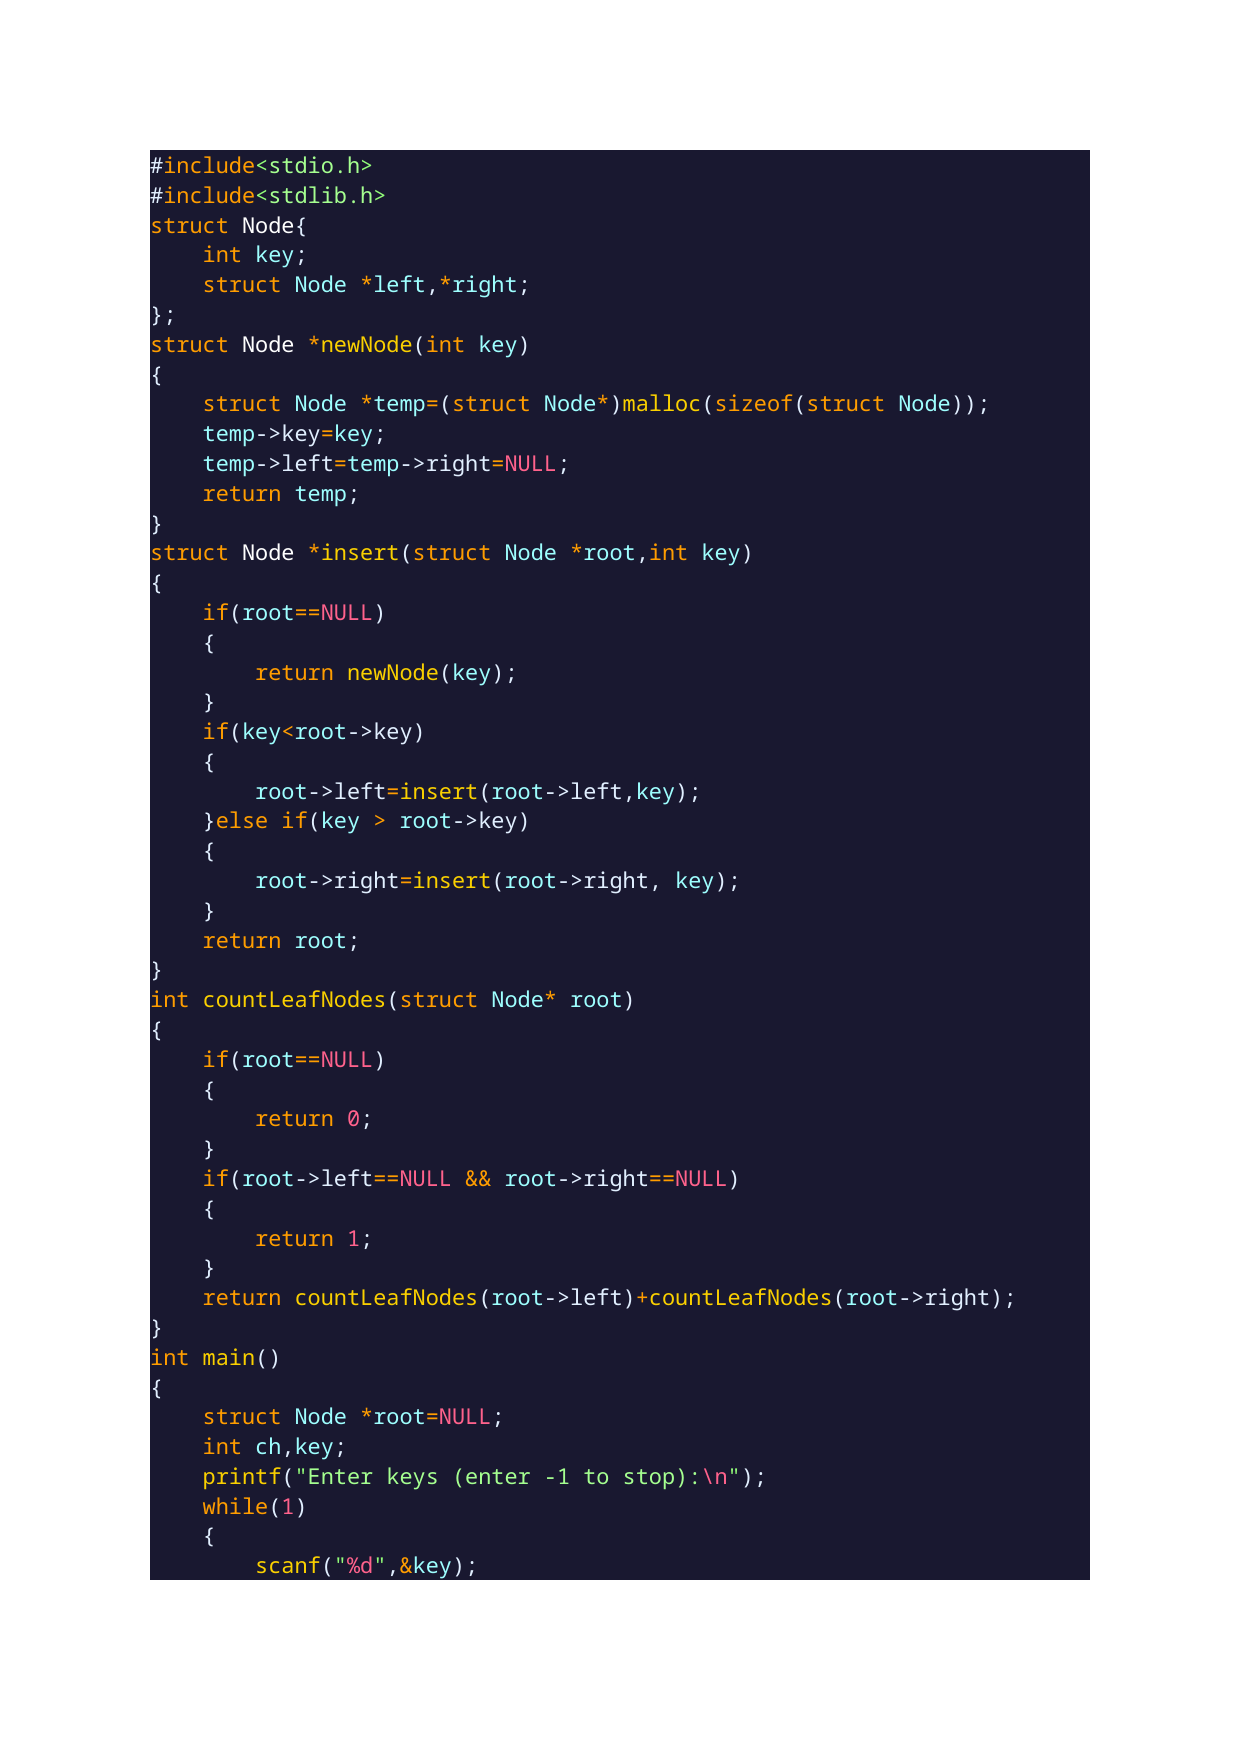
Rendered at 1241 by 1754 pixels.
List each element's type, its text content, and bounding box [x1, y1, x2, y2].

text { [150, 627, 1090, 656]
text { [150, 746, 1090, 776]
text { [150, 1520, 1090, 1550]
text temp->key=key; [150, 418, 1090, 448]
text #include<stdio.h> [150, 150, 1090, 180]
text } [150, 686, 1090, 716]
text { [150, 1371, 1090, 1401]
text { [150, 1014, 1090, 1044]
text return 1; [150, 1222, 1090, 1252]
text return root; [150, 924, 1090, 954]
text struct Node *newNode(int key) [150, 329, 1090, 358]
text { [150, 1073, 1090, 1103]
text } [150, 954, 1090, 984]
text if(root->left==NULL && root->right==NULL) [150, 1163, 1090, 1193]
text return 0; [150, 1103, 1090, 1133]
text temp->left=temp->right=NULL; [150, 448, 1090, 478]
text struct Node *temp=(struct Node*)malloc(sizeof(struct Node)); [150, 388, 1090, 418]
text scanf("%d",&key); [150, 1550, 1090, 1580]
text int countLeafNodes(struct Node* root) [150, 984, 1090, 1014]
text { [150, 358, 1090, 388]
text struct Node *root=NULL; [150, 1401, 1090, 1431]
text struct Node *insert(struct Node *root,int key) [150, 537, 1090, 567]
text }else if(key > root->key) [150, 805, 1090, 835]
text struct Node *left,*right; [150, 269, 1090, 299]
text { [150, 1193, 1090, 1222]
text return newNode(key); [150, 656, 1090, 686]
text struct Node{ [150, 209, 1090, 239]
text if(key<root->key) [150, 716, 1090, 746]
text } [150, 895, 1090, 924]
text if(root==NULL) [150, 1044, 1090, 1073]
text } [150, 1312, 1090, 1342]
text if(root==NULL) [150, 597, 1090, 627]
text while(1) [150, 1491, 1090, 1520]
text int main() [150, 1342, 1090, 1371]
text } [150, 1133, 1090, 1163]
text } [150, 507, 1090, 537]
text return temp; [150, 478, 1090, 507]
text int key; [150, 239, 1090, 269]
text { [150, 567, 1090, 597]
text root->right=insert(root->right, key); [150, 865, 1090, 895]
text root->left=insert(root->left,key); [150, 776, 1090, 805]
text return countLeafNodes(root->left)+countLeafNodes(root->right); [150, 1282, 1090, 1312]
text #include<stdlib.h> [150, 180, 1090, 209]
text int ch,key; [150, 1431, 1090, 1461]
text { [150, 835, 1090, 865]
text }; [150, 299, 1090, 329]
text printf("Enter keys (enter -1 to stop):\n"); [150, 1461, 1090, 1491]
text } [150, 1252, 1090, 1282]
